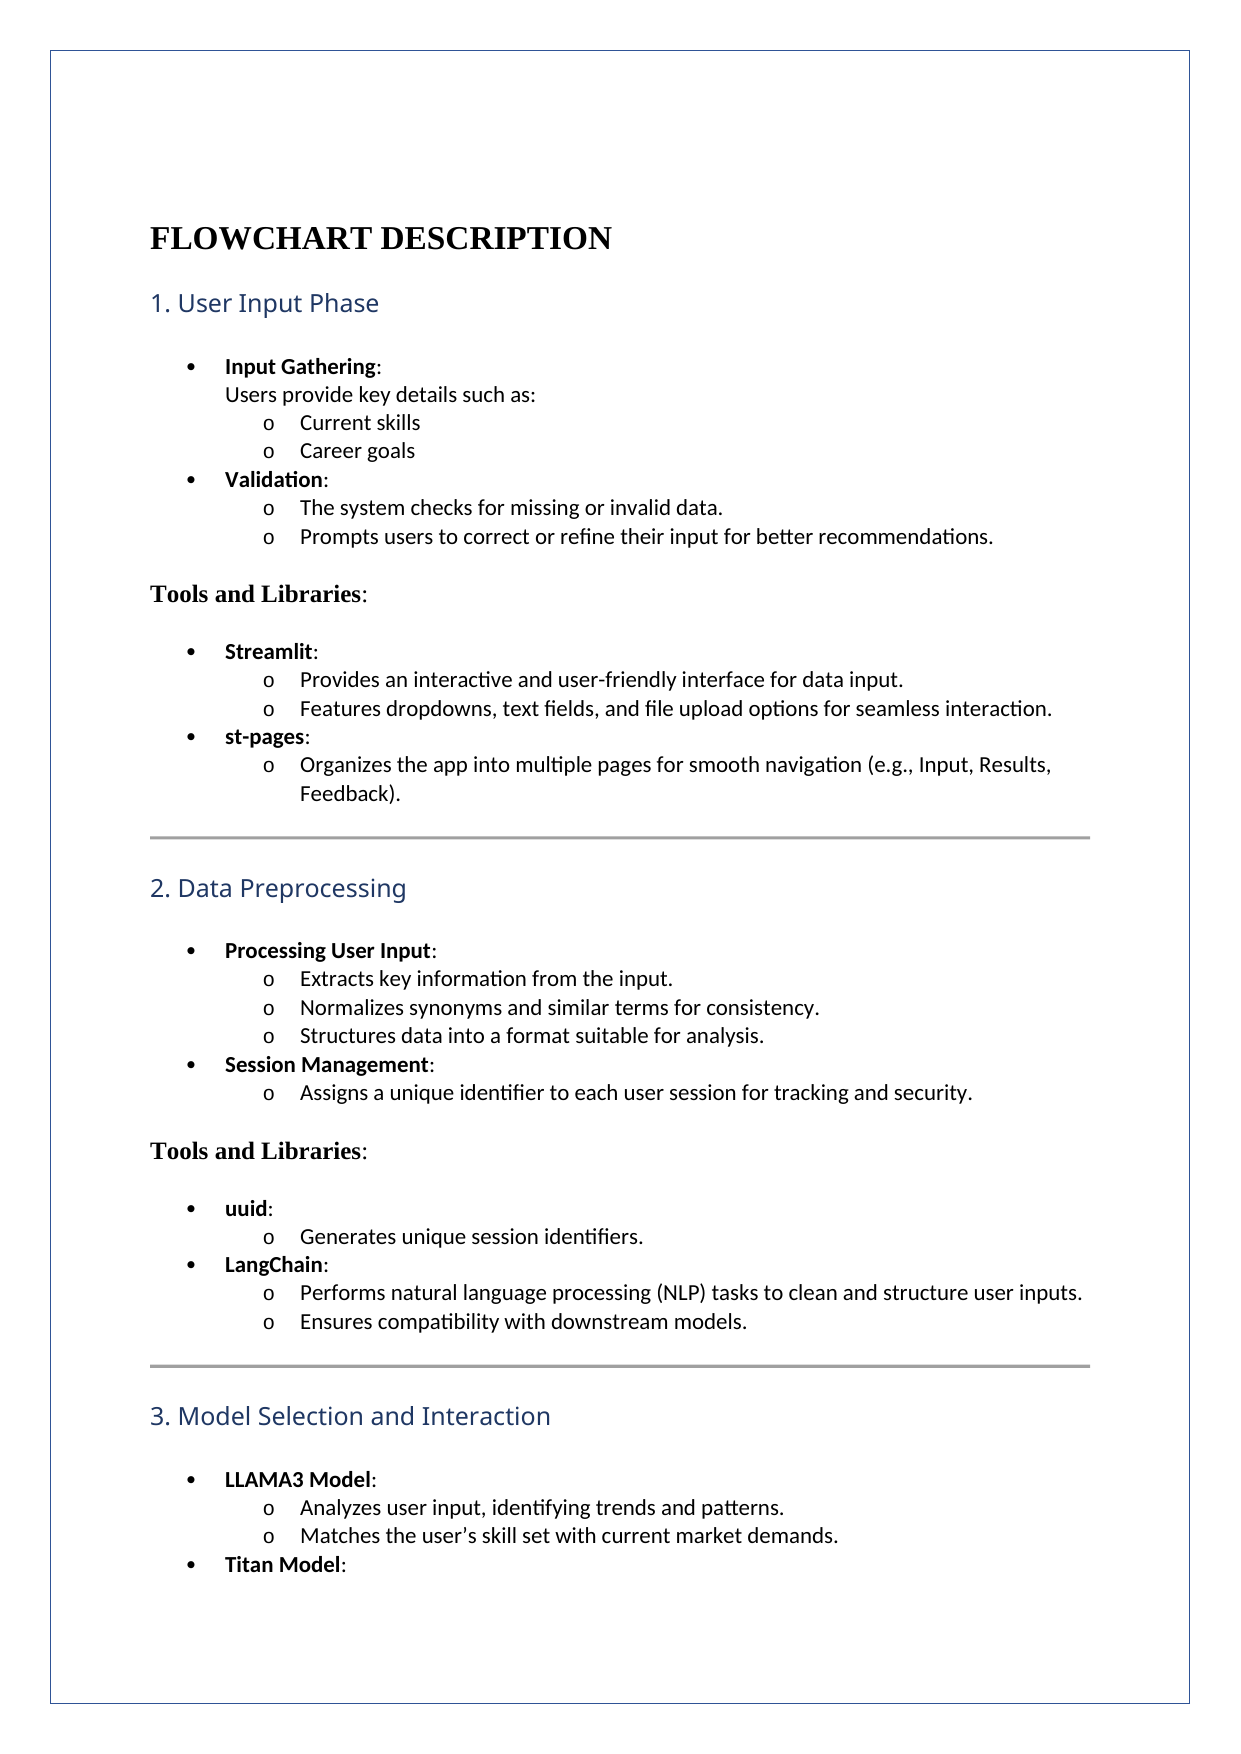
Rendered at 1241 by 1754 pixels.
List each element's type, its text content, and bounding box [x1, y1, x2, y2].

list Titan Model: [187, 1550, 1090, 1578]
list Session Management: [187, 1050, 1090, 1078]
list Extracts key information from the input. [262, 964, 1090, 993]
list Streamlit: [187, 637, 1090, 665]
subtitle 1. User Input Phase [150, 286, 1090, 320]
list Processing User Input: [187, 937, 1090, 964]
list Provides an interactive and user-friendly interface for data input. [262, 665, 1090, 694]
list Prompts users to correct or refine their input for better recommendations. [262, 522, 1090, 550]
list The system checks for missing or invalid data. [262, 493, 1090, 522]
list LangChain: [187, 1250, 1090, 1278]
list Current skills [262, 408, 1090, 437]
list Normalizes synonyms and similar terms for consistency. [262, 993, 1090, 1022]
list st-pages: [187, 722, 1090, 751]
subtitle 2. Data Preprocessing [150, 871, 1090, 905]
list Organizes the app into multiple pages for smooth navigation (e.g., Input, Results, Feedback). [262, 751, 1090, 807]
list uuid: [187, 1194, 1090, 1222]
text Tools and Libraries: [150, 579, 1090, 608]
list Features dropdowns, text fields, and file upload options for seamless interaction. [262, 694, 1090, 722]
list Input Gathering: Users provide key details such as: [187, 352, 1090, 408]
list Assigns a unique identifier to each user session for tracking and security. [262, 1078, 1090, 1107]
subtitle Flowchart Description [150, 219, 1090, 257]
subtitle 3. Model Selection and Interaction [150, 1399, 1090, 1433]
list Career goals [262, 437, 1090, 465]
list Ensures compatibility with downstream models. [262, 1307, 1090, 1336]
list Generates unique session identifiers. [262, 1222, 1090, 1250]
list Validation: [187, 465, 1090, 493]
text Tools and Libraries: [150, 1136, 1090, 1165]
list Performs natural language processing (NLP) tasks to clean and structure user inputs. [262, 1278, 1090, 1307]
list LLAMA3 Model: [187, 1465, 1090, 1493]
list Structures data into a format suitable for analysis. [262, 1022, 1090, 1050]
list Analyzes user input, identifying trends and patterns. [262, 1493, 1090, 1522]
list Matches the user’s skill set with current market demands. [262, 1522, 1090, 1550]
